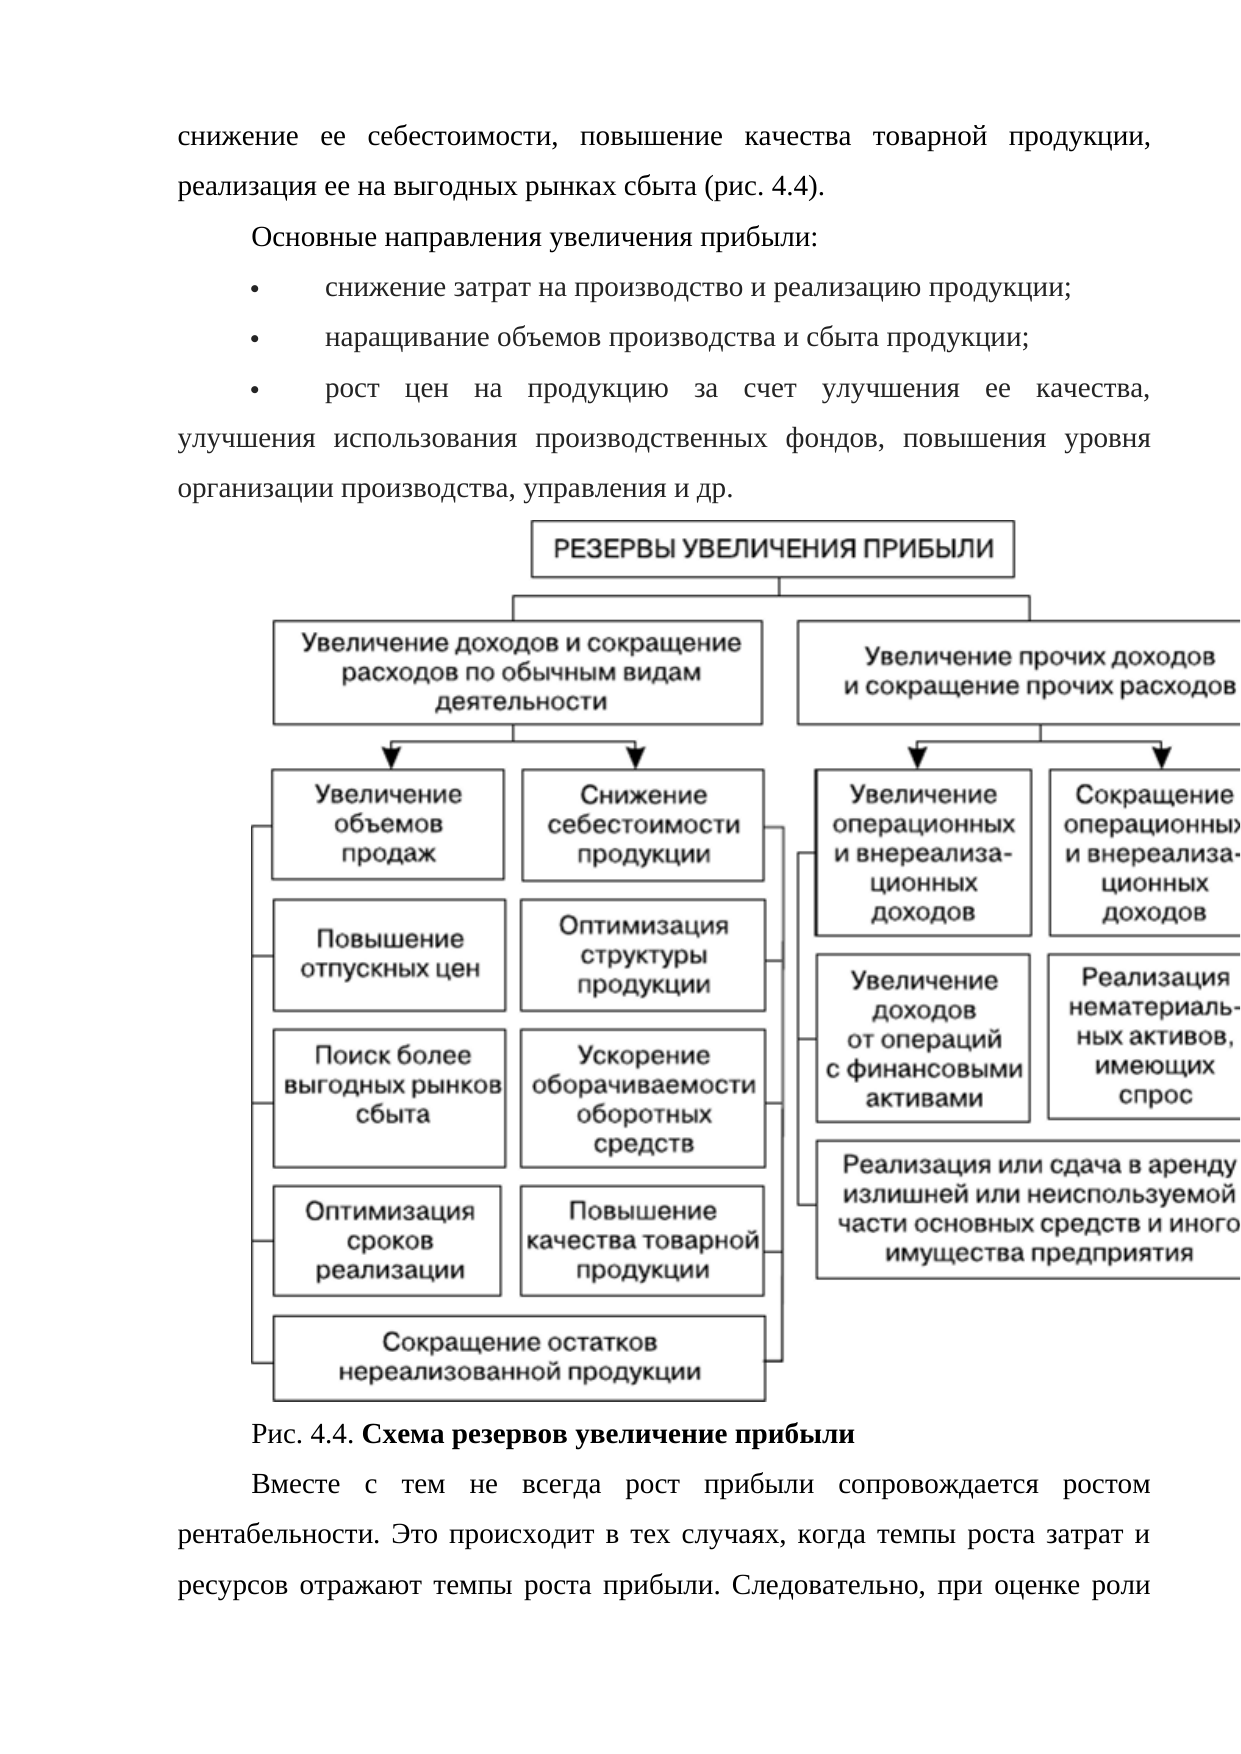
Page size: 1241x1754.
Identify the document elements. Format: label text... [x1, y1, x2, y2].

list снижение затрат на производство и реализацию продукции; [177, 269, 1152, 303]
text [177, 1466, 1152, 1600]
list наращивание объемов производства и сбыта продукции; [177, 319, 1152, 353]
text Основные направления увеличения прибыли: [177, 219, 1152, 252]
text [177, 118, 1152, 202]
picture [251, 520, 1241, 1402]
text Рис. 4.4. Схема резервов увеличение прибыли [177, 1416, 1152, 1449]
list рост цен на продукцию за счет улучшения ее качества, улучшения использования производственных фондов, повышения уровня организации производства, управления и др. [177, 370, 1152, 504]
